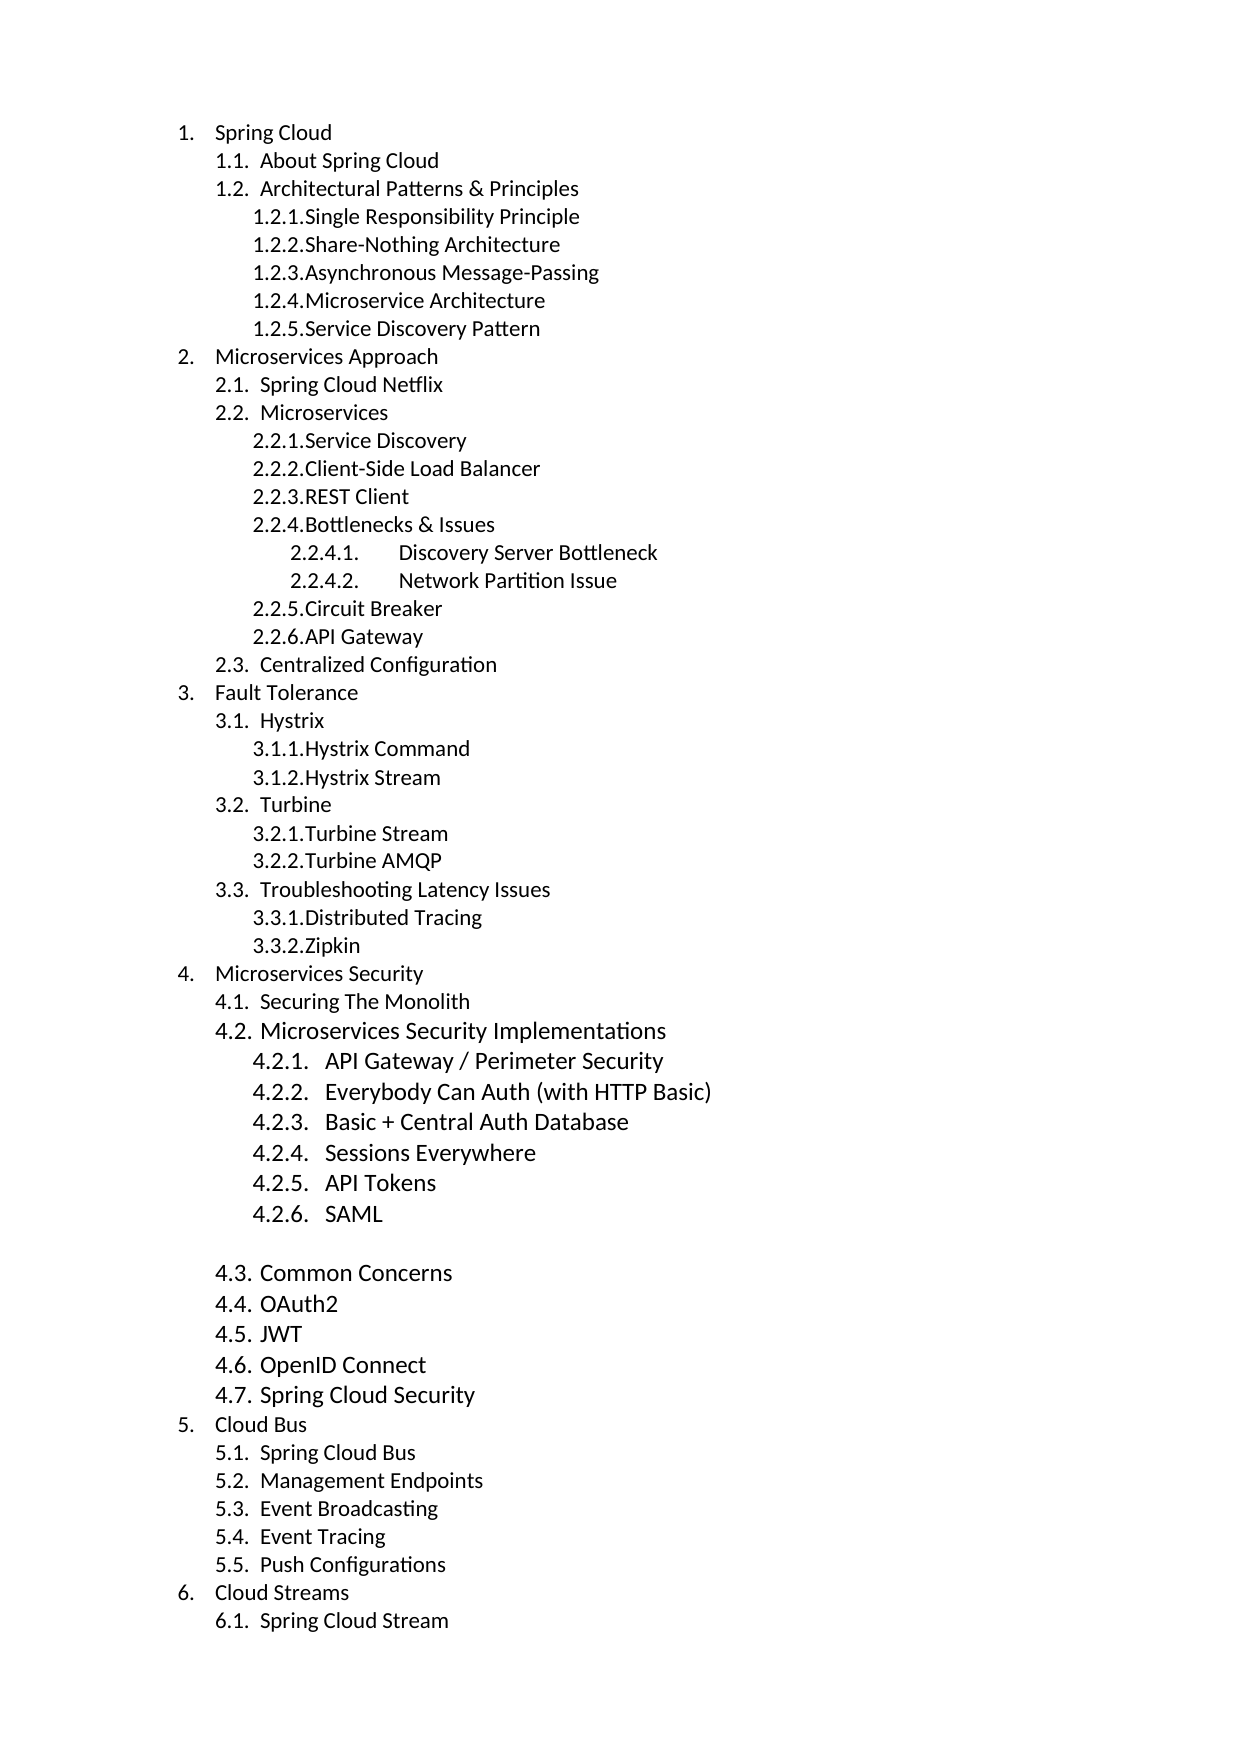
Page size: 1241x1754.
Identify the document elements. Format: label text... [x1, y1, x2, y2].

list Spring Cloud Security [215, 1380, 1152, 1410]
list Architectural Patterns & Principles [215, 174, 1152, 202]
list Single Responsibility Principle [252, 202, 1152, 230]
list Spring Cloud Stream [215, 1606, 1152, 1634]
list Spring Cloud [177, 118, 1152, 146]
list Everybody Can Auth (with HTTP Basic) [252, 1076, 1152, 1106]
list JWT [215, 1319, 1152, 1349]
list API Tokens [252, 1167, 1152, 1198]
list API Gateway / Perimeter Security [252, 1045, 1152, 1076]
list Basic + Central Auth Database [252, 1106, 1152, 1137]
list Sessions Everywhere [252, 1137, 1152, 1167]
list Turbine Stream [252, 819, 1152, 847]
list OAuth2 [215, 1288, 1152, 1319]
list SAML [252, 1198, 1152, 1228]
list Client-Side Load Balancer [252, 454, 1152, 482]
list Common Concerns [215, 1258, 1152, 1288]
list Network Partition Issue [290, 566, 1152, 594]
list Push Configurations [215, 1550, 1152, 1578]
list Turbine [215, 791, 1152, 819]
list Service Discovery Pattern [252, 314, 1152, 342]
list Microservices Security [177, 959, 1152, 987]
list Event Broadcasting [215, 1494, 1152, 1522]
list Microservices [215, 398, 1152, 426]
list Hystrix Command [252, 734, 1152, 763]
list OpenID Connect [215, 1349, 1152, 1380]
list Fault Tolerance [177, 678, 1152, 707]
list Turbine AMQP [252, 847, 1152, 875]
list Hystrix [215, 707, 1152, 734]
list Hystrix Stream [252, 763, 1152, 791]
list Asynchronous Message-Passing [252, 258, 1152, 286]
list Discovery Server Bottleneck [290, 538, 1152, 566]
list Management Endpoints [215, 1466, 1152, 1494]
list Spring Cloud Netflix [215, 370, 1152, 398]
list Spring Cloud Bus [215, 1438, 1152, 1466]
list Distributed Tracing [252, 903, 1152, 931]
list Centralized Configuration [215, 651, 1152, 678]
list Microservices Security Implementations [215, 1015, 1152, 1045]
list Cloud Streams [177, 1578, 1152, 1606]
list Zipkin [252, 931, 1152, 959]
list API Gateway [252, 622, 1152, 651]
list Troubleshooting Latency Issues [215, 875, 1152, 903]
list Microservices Approach [177, 342, 1152, 370]
list REST Client [252, 482, 1152, 510]
list Cloud Bus [177, 1410, 1152, 1438]
list Microservice Architecture [252, 286, 1152, 314]
list Event Tracing [215, 1522, 1152, 1550]
list Bottlenecks & Issues [252, 510, 1152, 538]
list Securing The Monolith [215, 987, 1152, 1015]
list About Spring Cloud [215, 146, 1152, 174]
list Share-Nothing Architecture [252, 230, 1152, 258]
list Service Discovery [252, 426, 1152, 454]
list Circuit Breaker [252, 594, 1152, 622]
